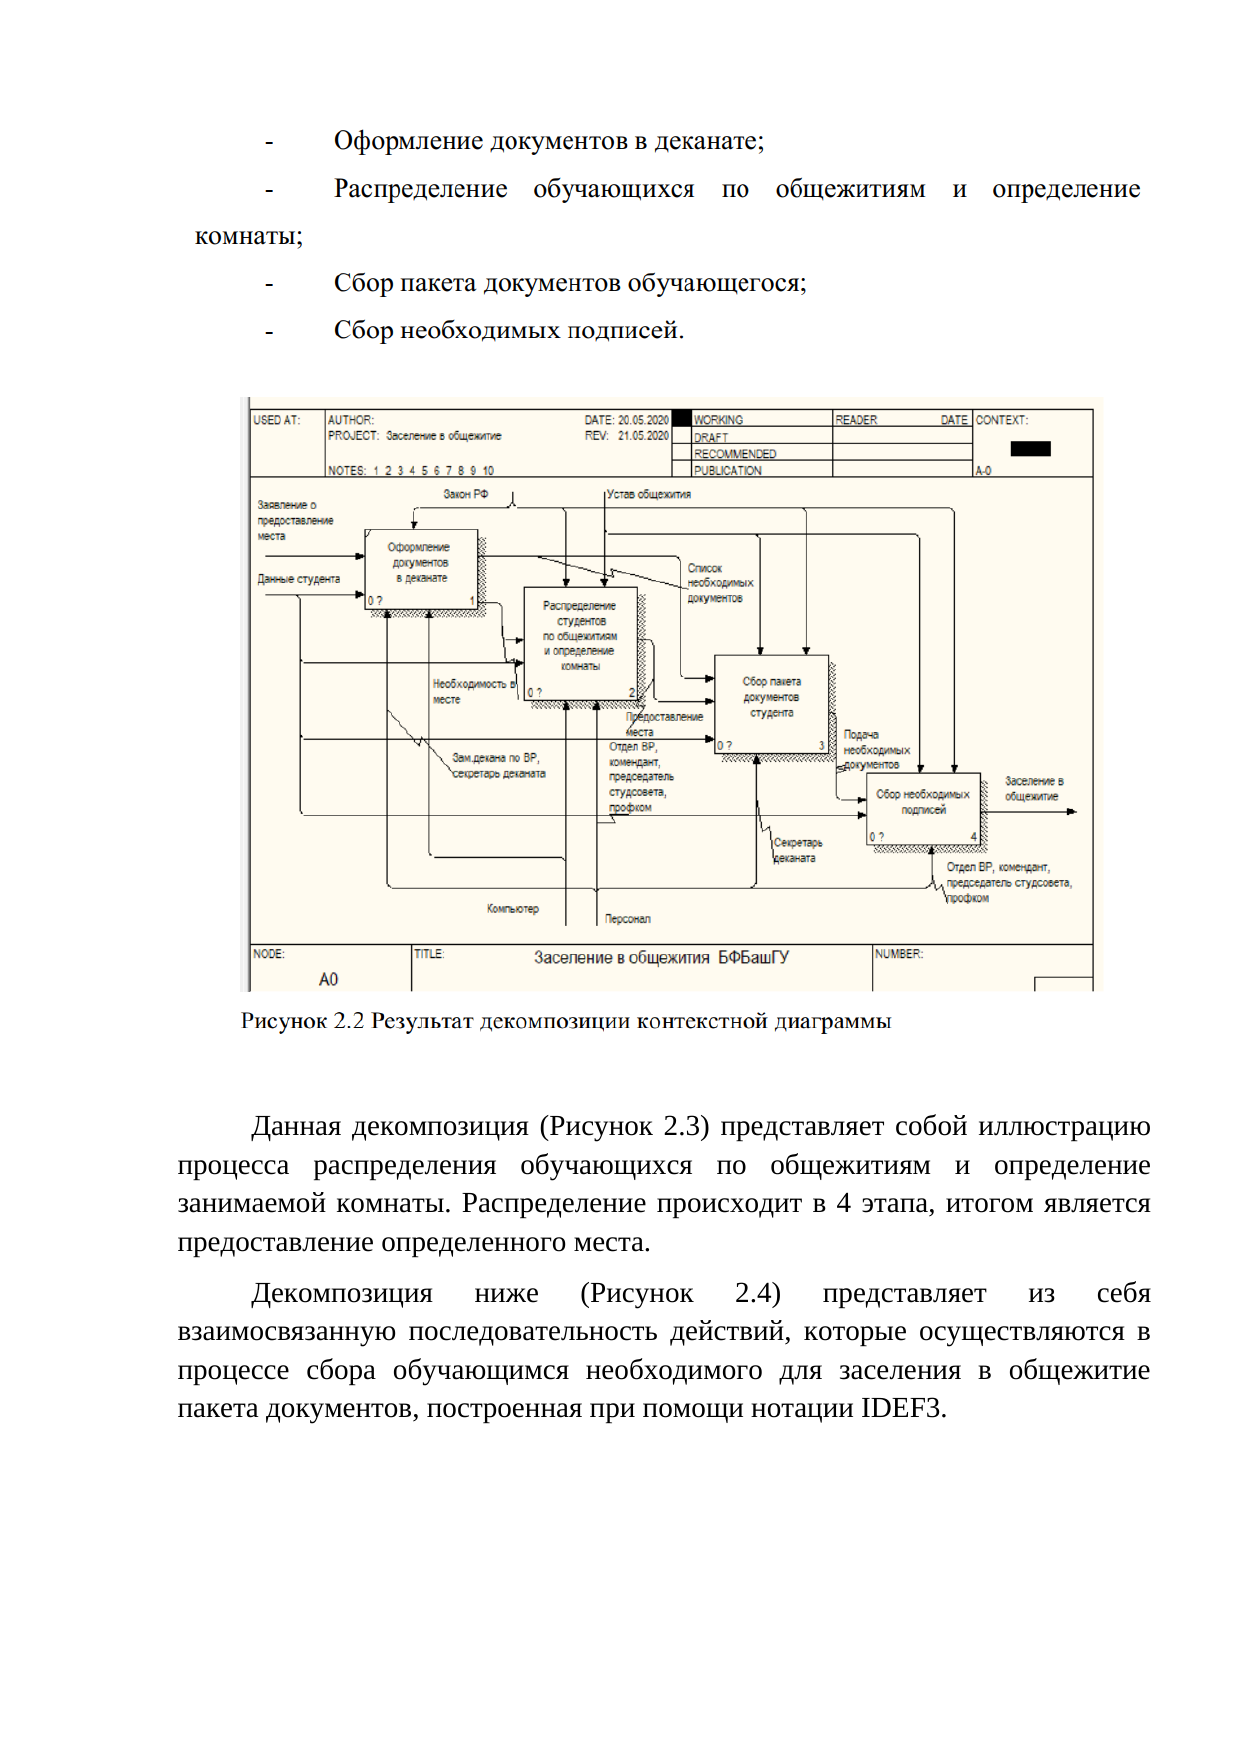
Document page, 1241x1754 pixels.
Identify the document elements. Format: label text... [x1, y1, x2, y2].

text Декомпозиция ниже (Рисунок 2.4) представляет из себя взаимосвязанную последовательность действий, которые осуществляются в процессе сбора обучающимся необходимого для заселения в общежитие пакета документов, построенная при помощи нотации IDEF3. [177, 1275, 1152, 1424]
picture [215, 386, 1114, 1040]
text Данная декомпозиция (Рисунок 2.3) представляет собой иллюстрацию процесса распределения обучающихся по общежитиям и определение занимаемой комнаты. Распределение происходит в 4 этапа, итогом является предоставление определенного места. [177, 1108, 1152, 1257]
picture [177, 118, 1161, 369]
